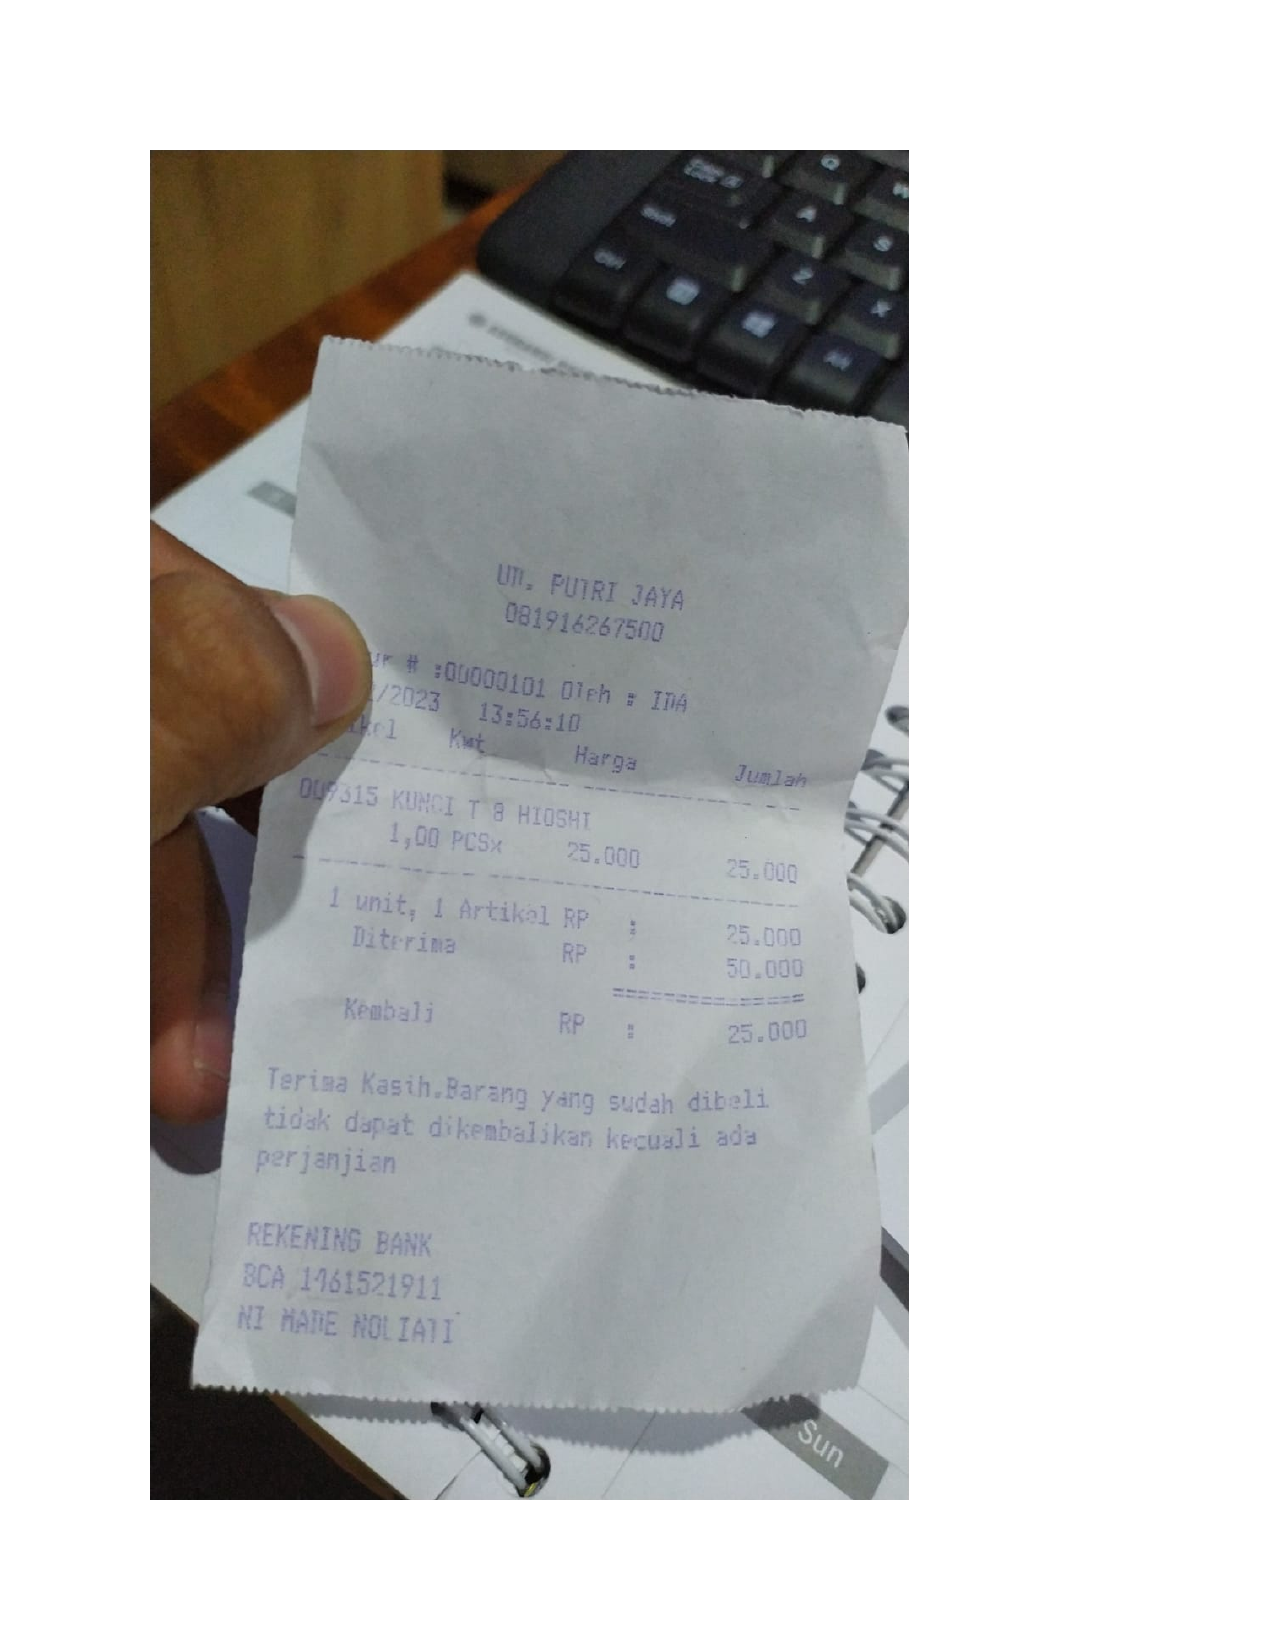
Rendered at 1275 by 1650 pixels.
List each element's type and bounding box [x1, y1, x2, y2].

picture [150, 150, 909, 1500]
